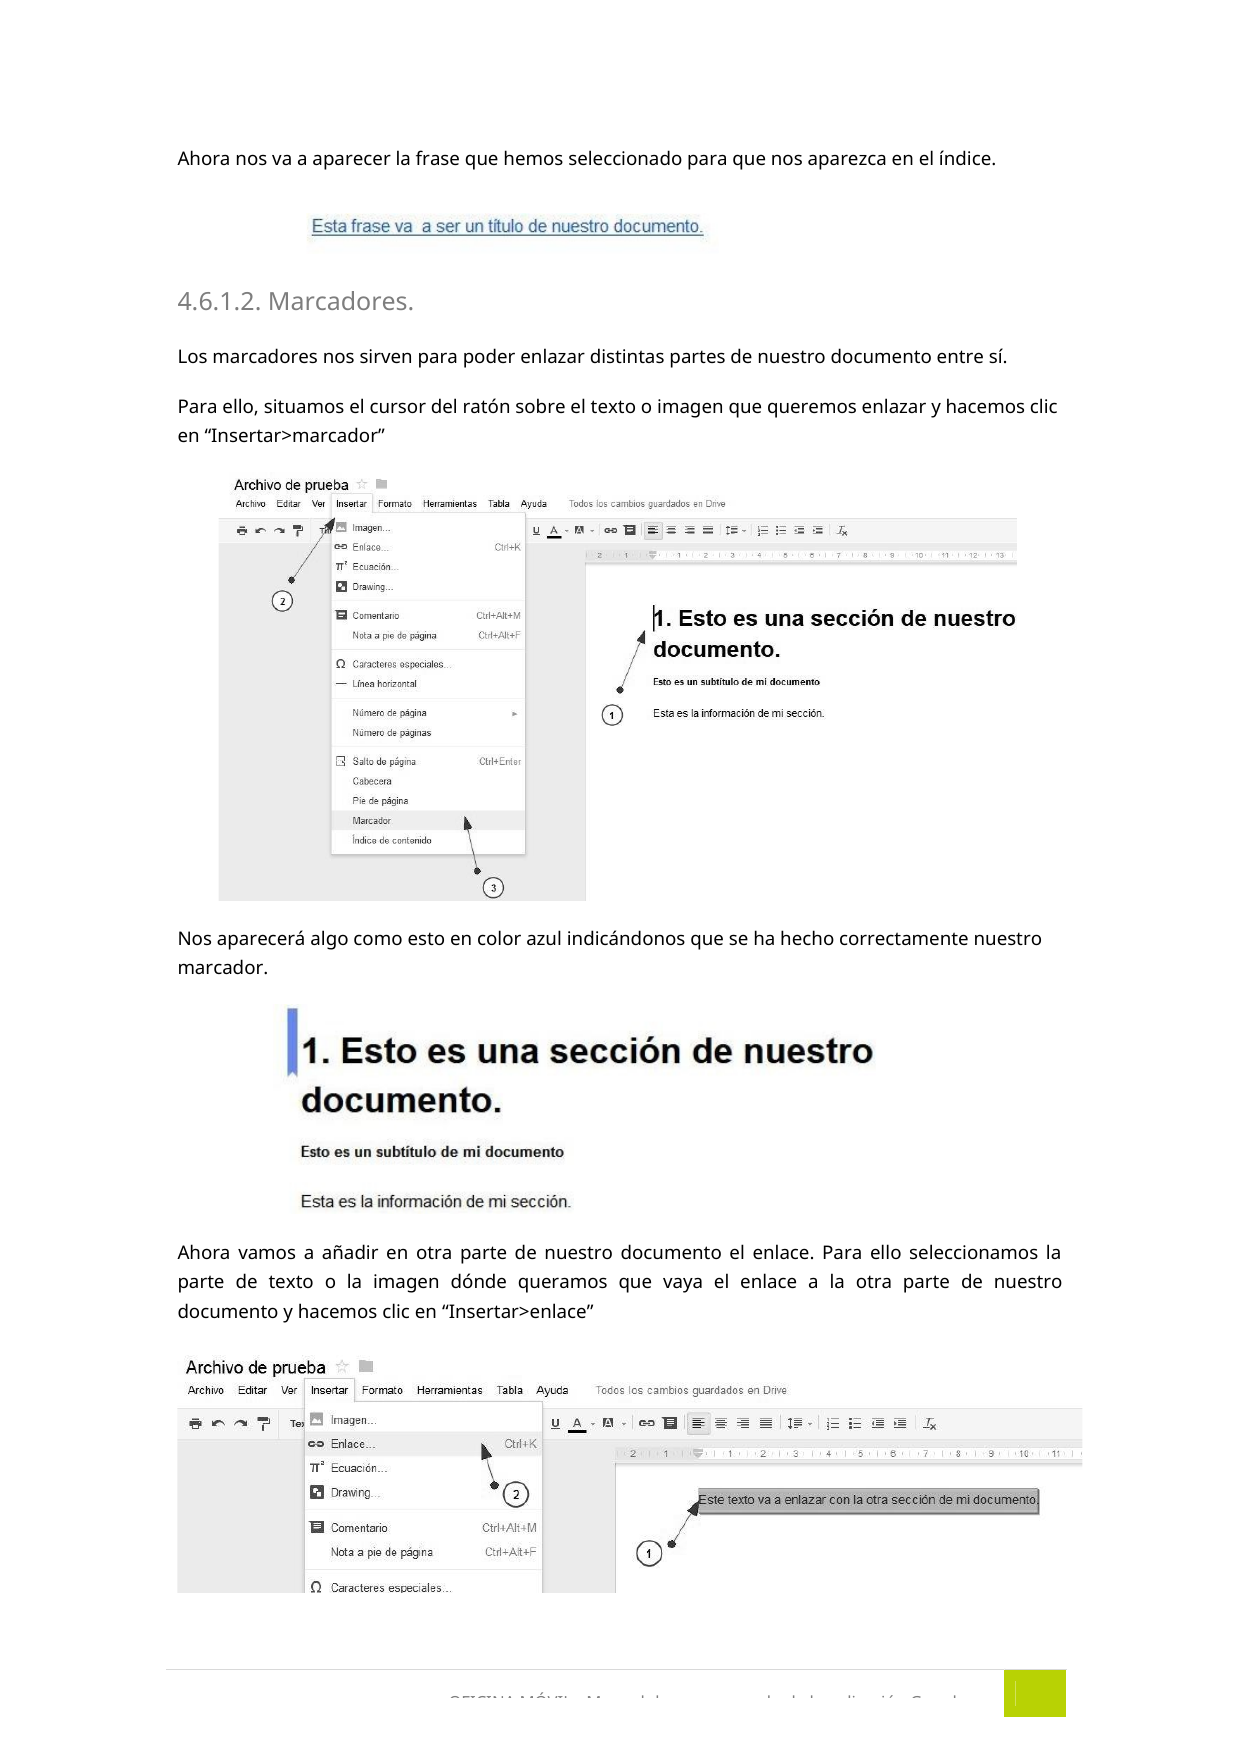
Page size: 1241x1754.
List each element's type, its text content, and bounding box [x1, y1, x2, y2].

text Para ello, situamos el cursor del ratón sobre el texto o imagen que queremos enlazar y hacemos clic en “Insertar>marcador” [177, 393, 1063, 448]
text Los marcadores nos sirven para poder enlazar distintas partes de nuestro documento entre sí. [177, 343, 1190, 369]
text Nos aparecerá algo como esto en color azul indicándonos que se ha hecho correctamente nuestro marcador. [177, 925, 1044, 980]
subtitle Marcadores. [177, 283, 1190, 317]
picture [306, 213, 719, 254]
picture [218, 472, 1017, 901]
picture [272, 1004, 877, 1214]
picture [177, 1355, 1083, 1593]
text Ahora nos va a aparecer la frase que hemos seleccionado para que nos aparezca en el índice. [177, 146, 1190, 171]
